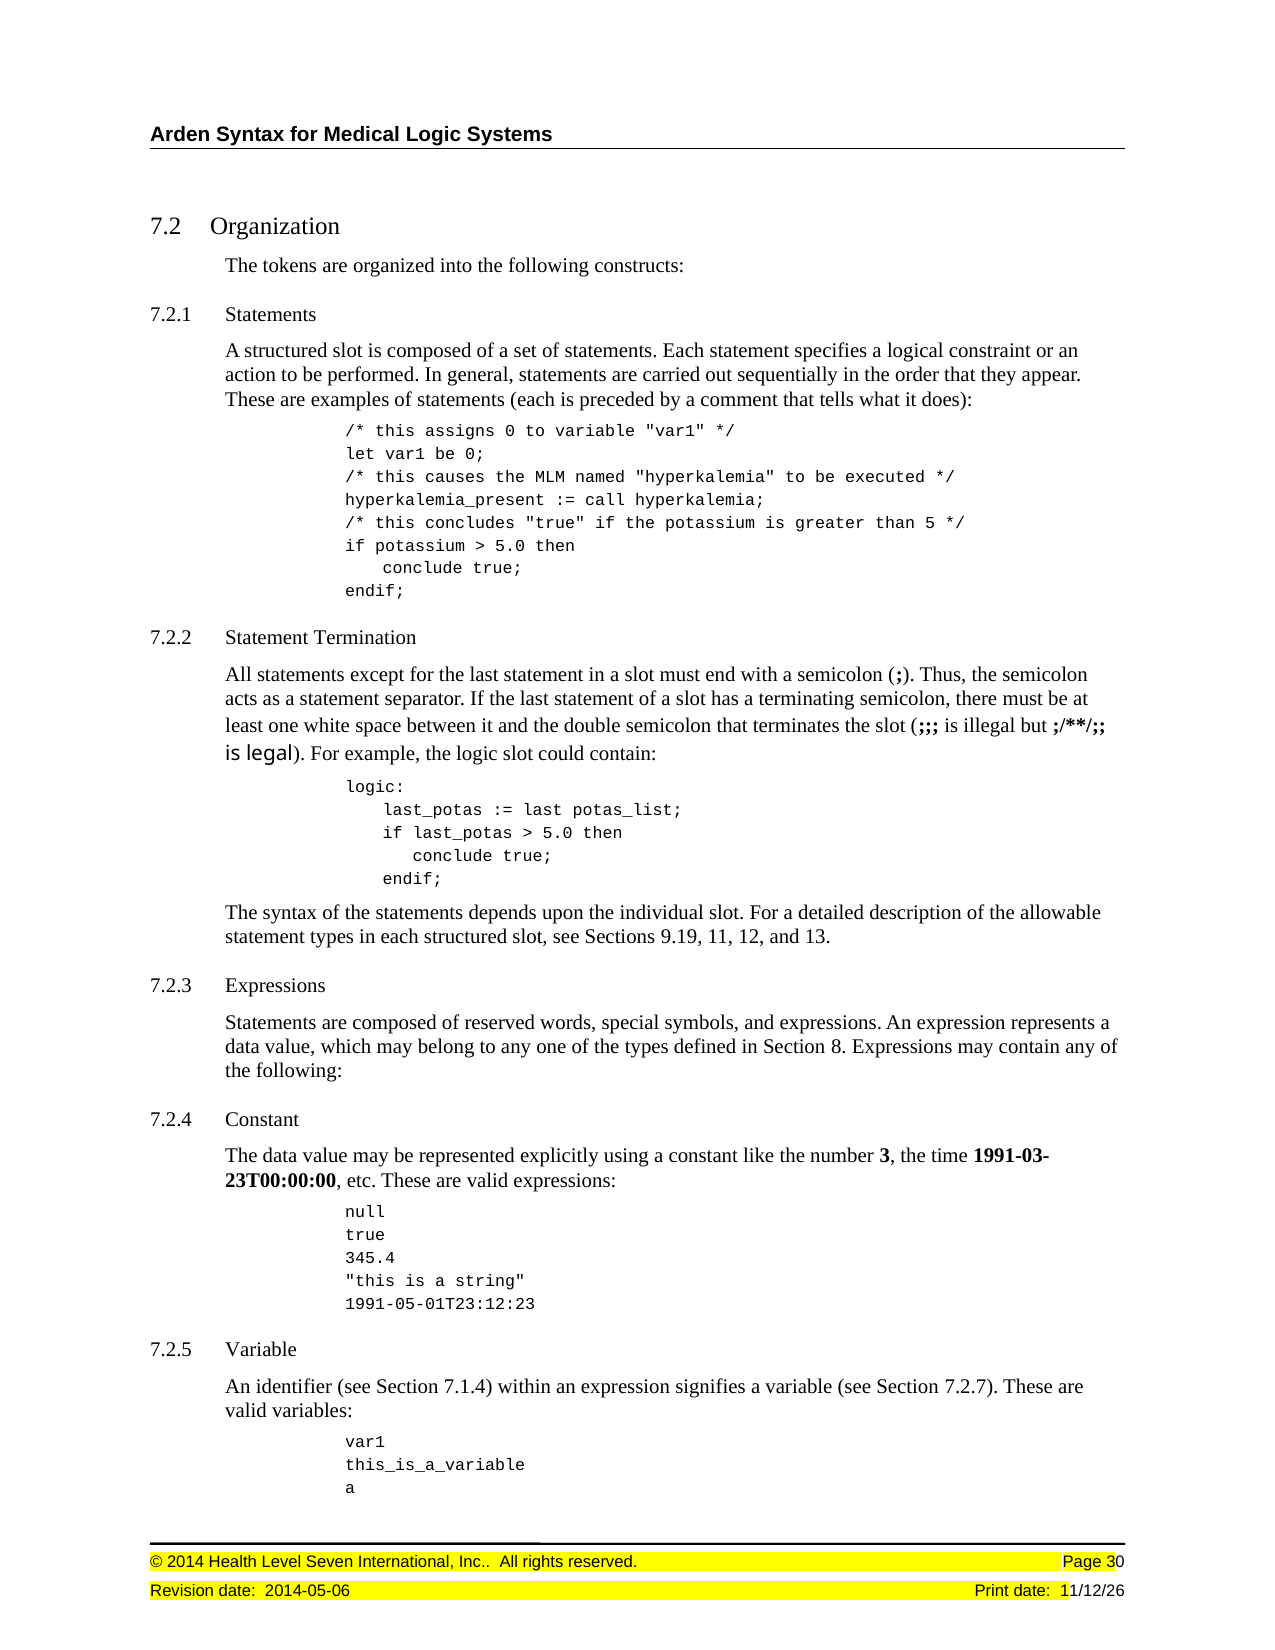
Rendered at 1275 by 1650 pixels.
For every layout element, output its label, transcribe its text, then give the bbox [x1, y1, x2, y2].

text endif; [345, 871, 1125, 887]
text A structured slot is composed of a set of statements. Each statement specifies a logical constraint or an action to be performed. In general, statements are carried out sequentially in the order that they appear. These are examples of statements (each is preceded by a comment that tells what it does): [225, 338, 1125, 411]
text let var1 be 0; [345, 446, 1125, 463]
text var1 [345, 1434, 1125, 1451]
text logic: [345, 779, 1125, 796]
text null [345, 1204, 1125, 1221]
text 1991-05-01T23:12:23 [345, 1296, 1125, 1312]
text The tokens are organized into the following constructs: [225, 253, 1125, 277]
text if potassium > 5.0 then [345, 538, 1125, 554]
text conclude true; [345, 561, 1125, 577]
text /* this causes the MLM named "hyperkalemia" to be executed */ [345, 469, 1125, 486]
text /* this assigns 0 to variable "var1" */ [345, 423, 1125, 440]
text Statements are composed of reserved words, special symbols, and expressions. An expression represents a data value, which may belong to any one of the types defined in Section 8. Expressions may contain any of the following: [225, 1010, 1125, 1082]
subtitle Expressions [150, 973, 1125, 997]
text /* this concludes "true" if the potassium is greater than 5 */ [345, 515, 1125, 531]
text this_is_a_variable [345, 1457, 1125, 1474]
text 345.4 [345, 1250, 1125, 1267]
text The data value may be represented explicitly using a constant like the number 3, the time 1991-03-23T00:00:00, etc. These are valid expressions: [225, 1143, 1125, 1192]
text if last_potas > 5.0 then [345, 825, 1125, 842]
text hyperkalemia_present := call hyperkalemia; [345, 492, 1125, 508]
subtitle Statements [150, 302, 1125, 326]
subtitle Statement Termination [150, 625, 1125, 649]
text "this is a string" [345, 1273, 1125, 1289]
subtitle Constant [150, 1107, 1125, 1131]
subtitle Variable [150, 1337, 1125, 1361]
text An identifier (see Section 7.1.4) within an expression signifies a variable (see Section 7.2.7). These are valid variables: [225, 1374, 1125, 1422]
text true [345, 1227, 1125, 1244]
text last_potas := last potas_list; [345, 802, 1125, 819]
text conclude true; [345, 848, 1125, 864]
text All statements except for the last statement in a slot must end with a semicolon (;). Thus, the semicolon acts as a statement separator. If the last statement of a slot has a terminating semicolon, there must be at least one white space between it and the double semicolon that terminates the slot (;;; is illegal but ;/**/;; is legal). For example, the logic slot could contain: [225, 662, 1125, 767]
text endif; [345, 583, 1125, 600]
text The syntax of the statements depends upon the individual slot. For a detailed description of the allowable statement types in each structured slot, see Sections 9.19, 11, 12, and 13. [225, 900, 1125, 948]
subtitle Organization [150, 211, 1125, 240]
text a [345, 1480, 1125, 1497]
